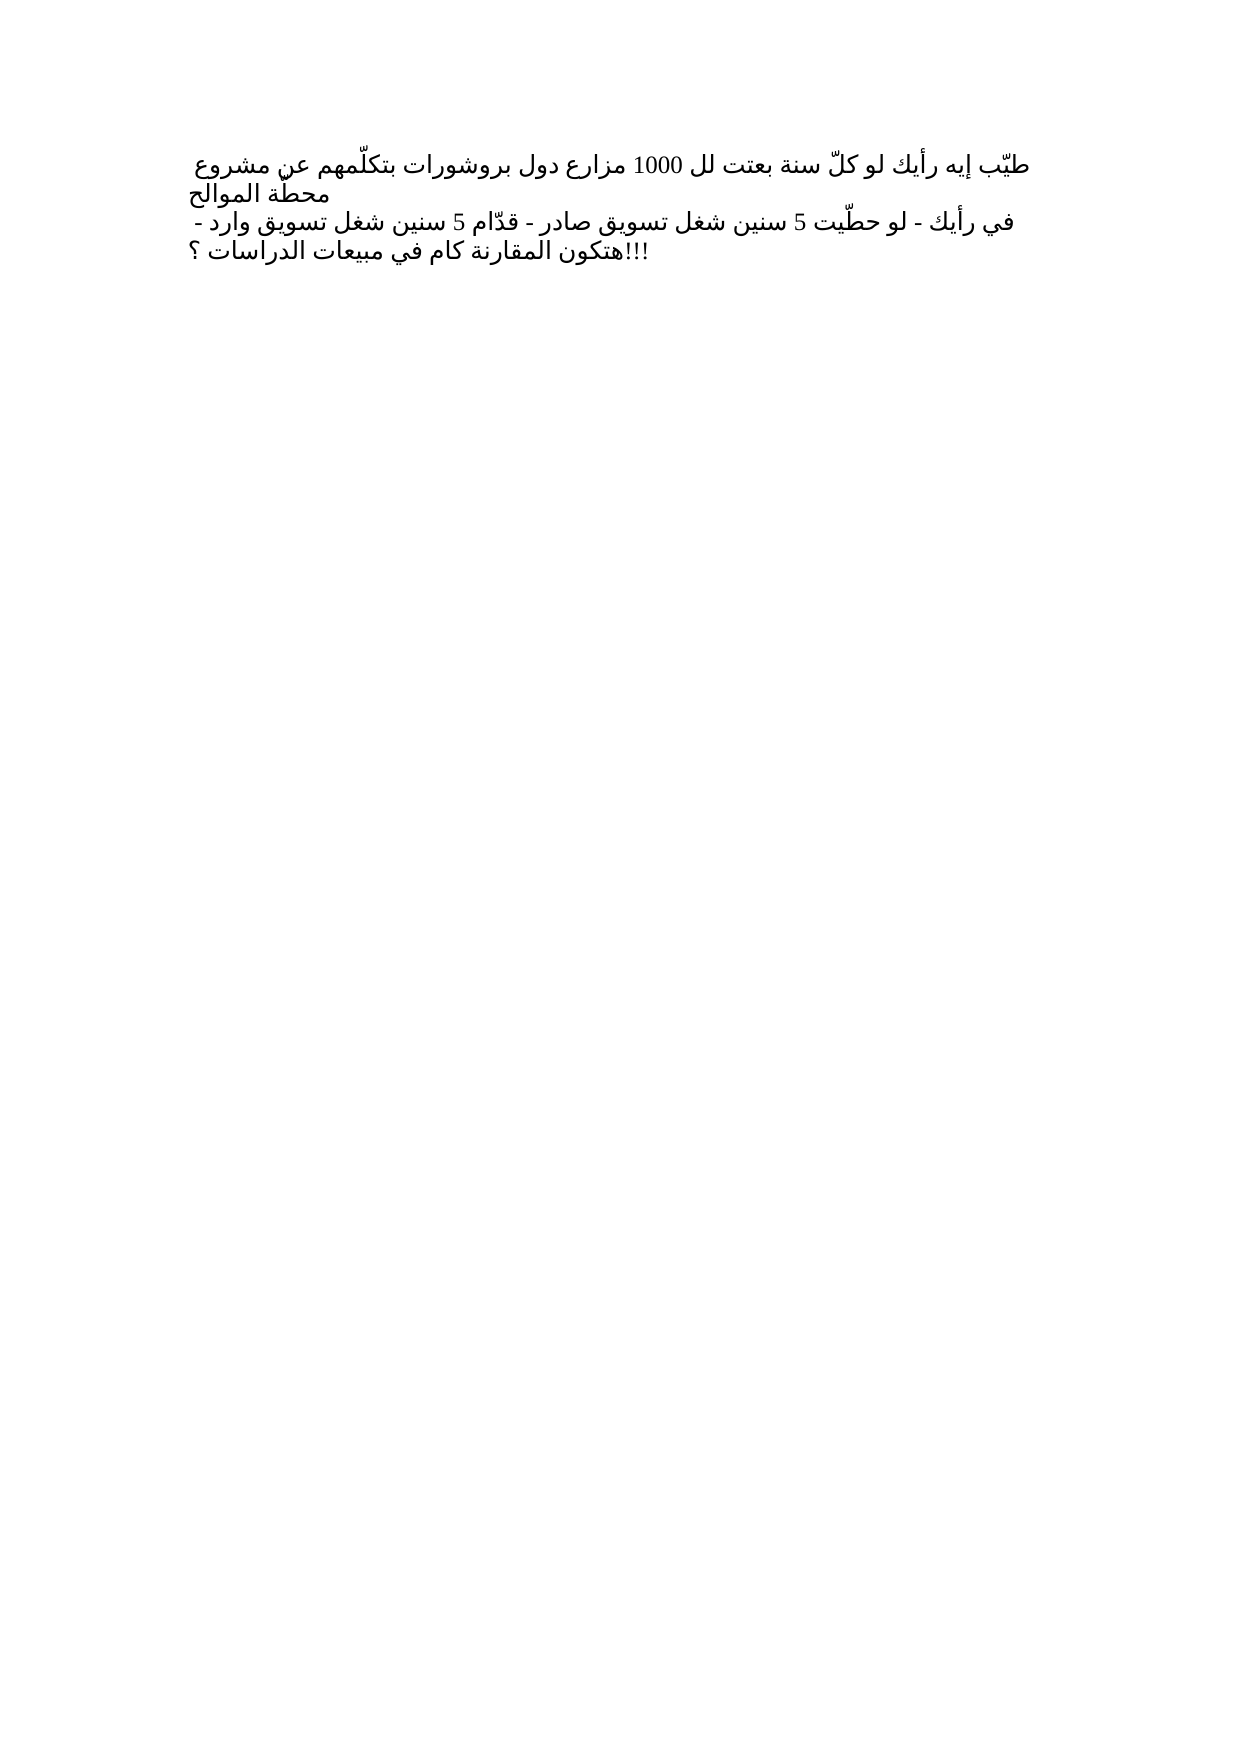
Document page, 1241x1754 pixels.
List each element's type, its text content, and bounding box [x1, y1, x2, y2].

text في رأيك - لو حطّيت 5 سنين شغل تسويق صادر - قدّام 5 سنين شغل تسويق وارد - هتكون المقارنة كام في مبيعات الدراسات ؟!!! [187, 207, 1053, 265]
text طيّب إيه رأيك لو كلّ سنة بعتت لل 1000 مزارع دول بروشورات بتكلّمهم عن مشروع محطّة الموالح [187, 150, 1053, 207]
